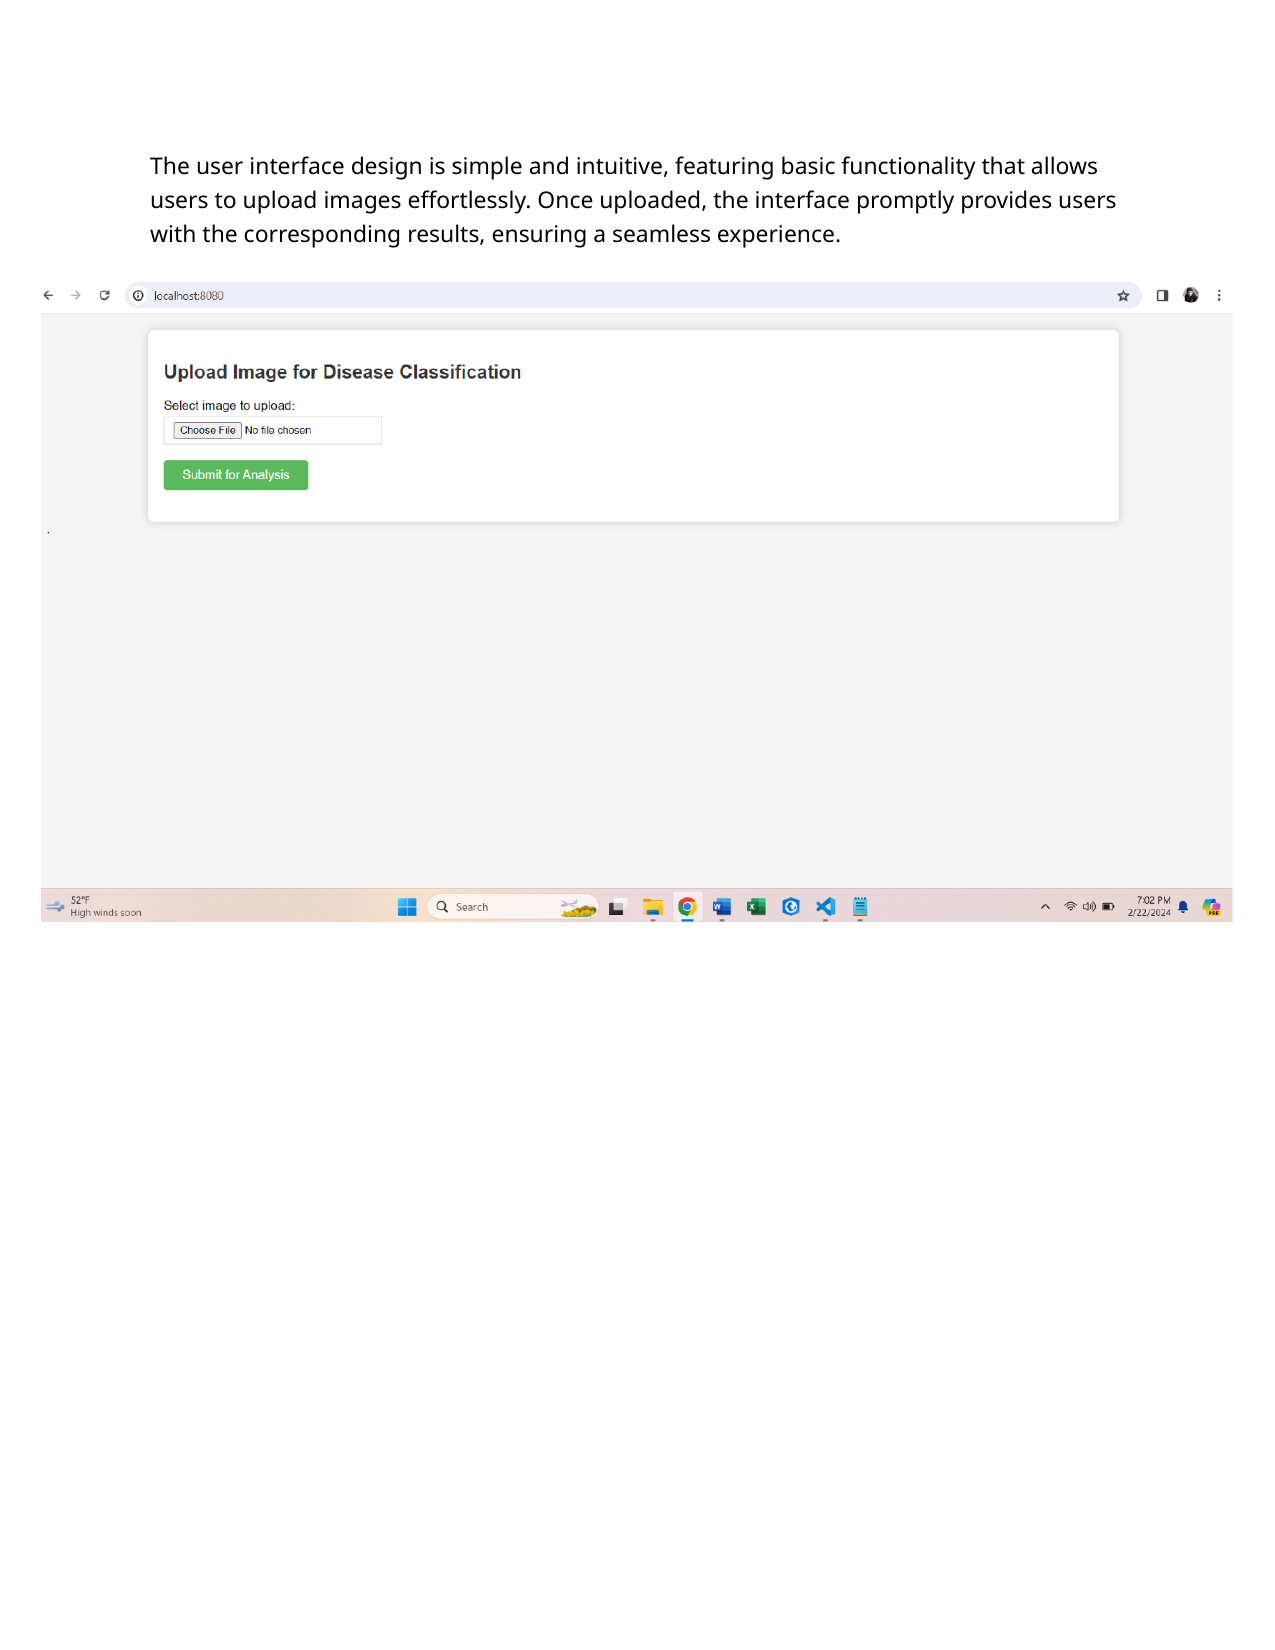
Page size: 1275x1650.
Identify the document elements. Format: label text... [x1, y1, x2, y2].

picture [39, 277, 1232, 921]
text The user interface design is simple and intuitive, featuring basic functionality that allows users to upload images effortlessly. Once uploaded, the interface promptly provides users with the corresponding results, ensuring a seamless experience. [150, 150, 1125, 249]
